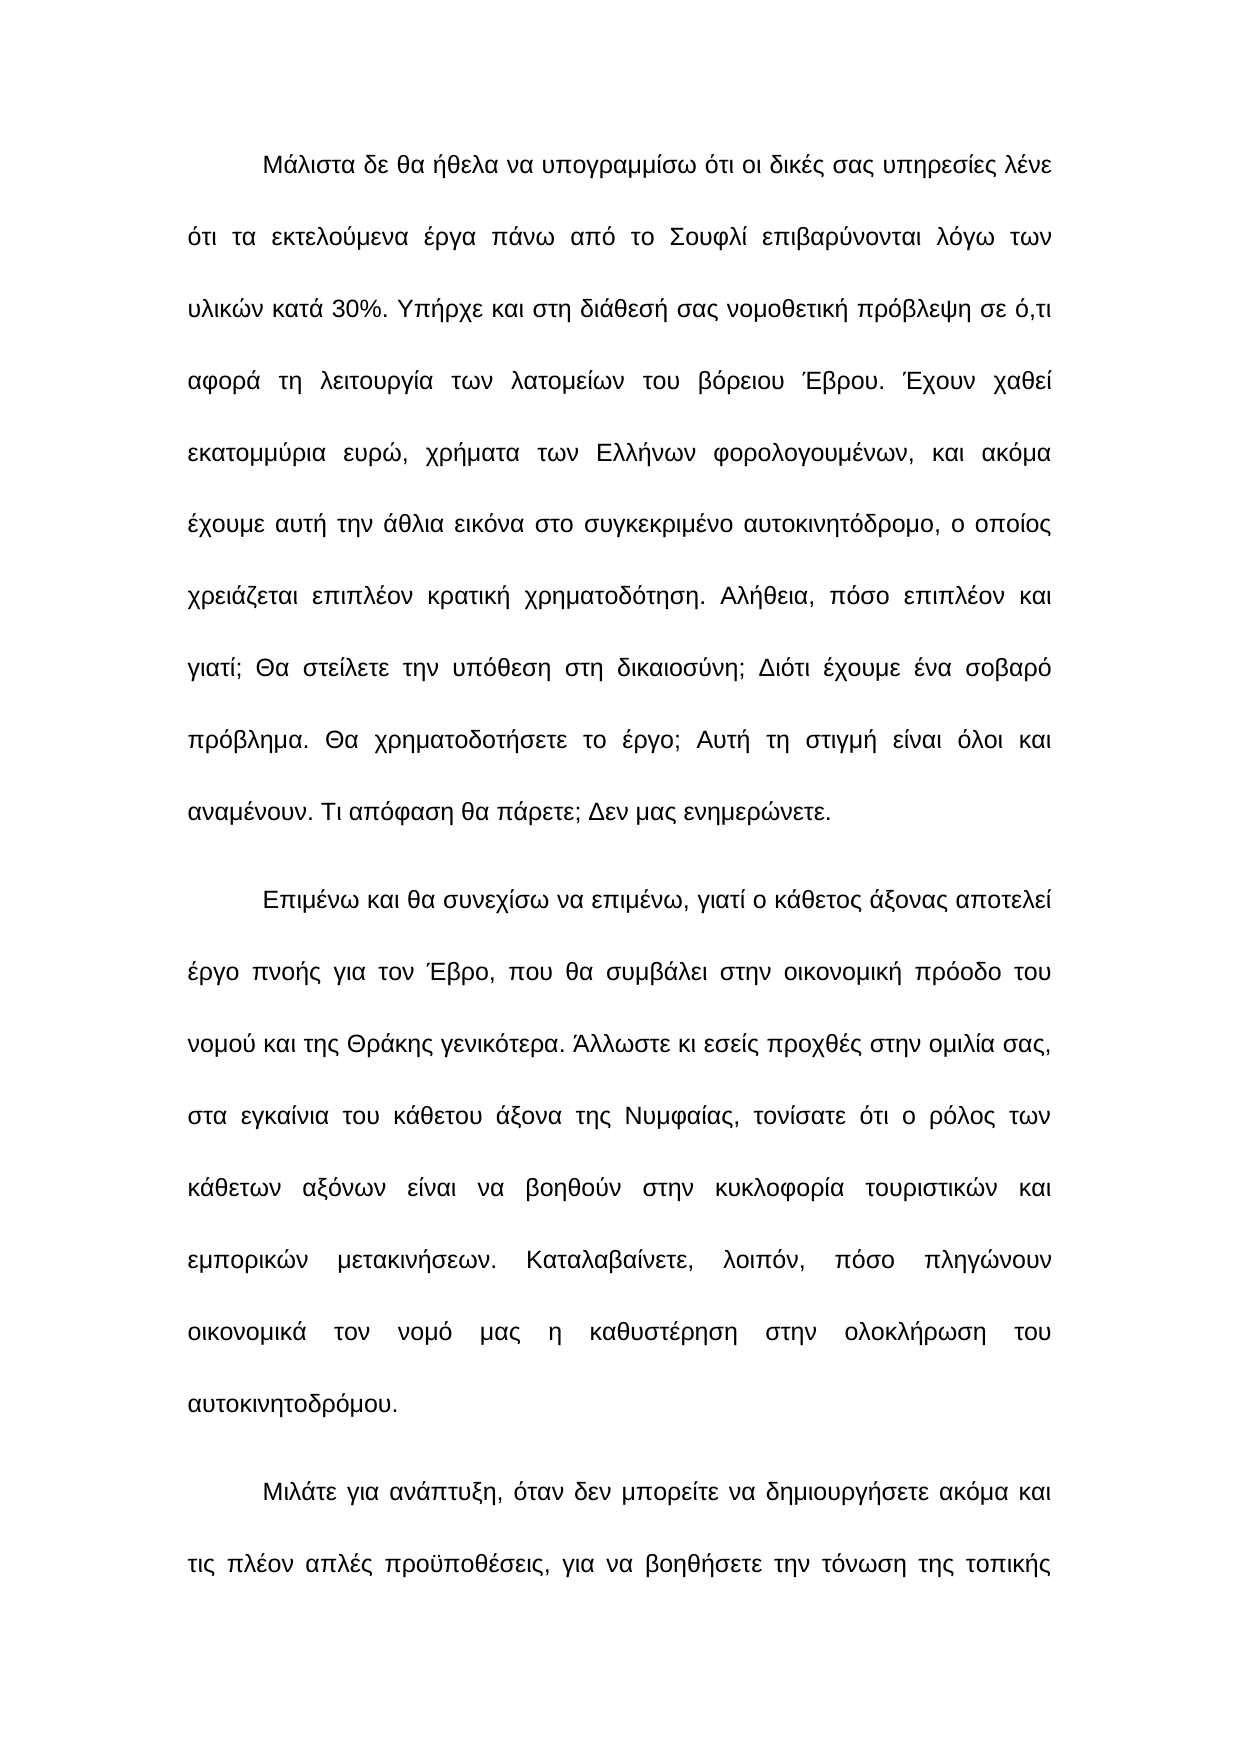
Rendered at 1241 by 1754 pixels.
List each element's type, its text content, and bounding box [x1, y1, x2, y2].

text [187, 1477, 1053, 1578]
text Επιμένω και θα συνεχίσω να επιμένω, γιατί ο κάθετος άξονας αποτελεί έργο πνοής για τον Έβρο, που θα συμβάλει στην οικονομική πρόοδο του νομού και της Θράκης γενικότερα. Άλλωστε κι εσείς προχθές στην ομιλία σας, στα εγκαίνια του κάθετου άξονα της Νυμφαίας, τονίσατε ότι ο ρόλος των κάθετων αξόνων είναι να βοηθούν στην κυκλοφορία τουριστικών και εμπορικών μετακινήσεων. Καταλαβαίνετε, λοιπόν, πόσο πληγώνουν οικονομικά τον νομό μας η καθυστέρηση στην ολοκλήρωση του αυτοκινητοδρόμου. [187, 885, 1053, 1417]
text Μάλιστα δε θα ήθελα να υπογραμμίσω ότι οι δικές σας υπηρεσίες λένε ότι τα εκτελούμενα έργα πάνω από το Σουφλί επιβαρύνονται λόγω των υλικών κατά 30%. Υπήρχε και στη διάθεσή σας νομοθετική πρόβλεψη σε ό,τι αφορά τη λειτουργία των λατομείων του βόρειου Έβρου. Έχουν χαθεί εκατομμύρια ευρώ, χρήματα των Ελλήνων φορολογουμένων, και ακόμα έχουμε αυτή την άθλια εικόνα στο συγκεκριμένο αυτοκινητόδρομο, ο οποίος χρειάζεται επιπλέον κρατική χρηματοδότηση. Αλήθεια, πόσο επιπλέον και γιατί; Θα στείλετε την υπόθεση στη δικαιοσύνη; Διότι έχουμε ένα σοβαρό πρόβλημα. Θα χρηματοδοτήσετε το έργο; Αυτή τη στιγμή είναι όλοι και αναμένουν. Τι απόφαση θα πάρετε; Δεν μας ενημερώνετε. [187, 150, 1053, 826]
